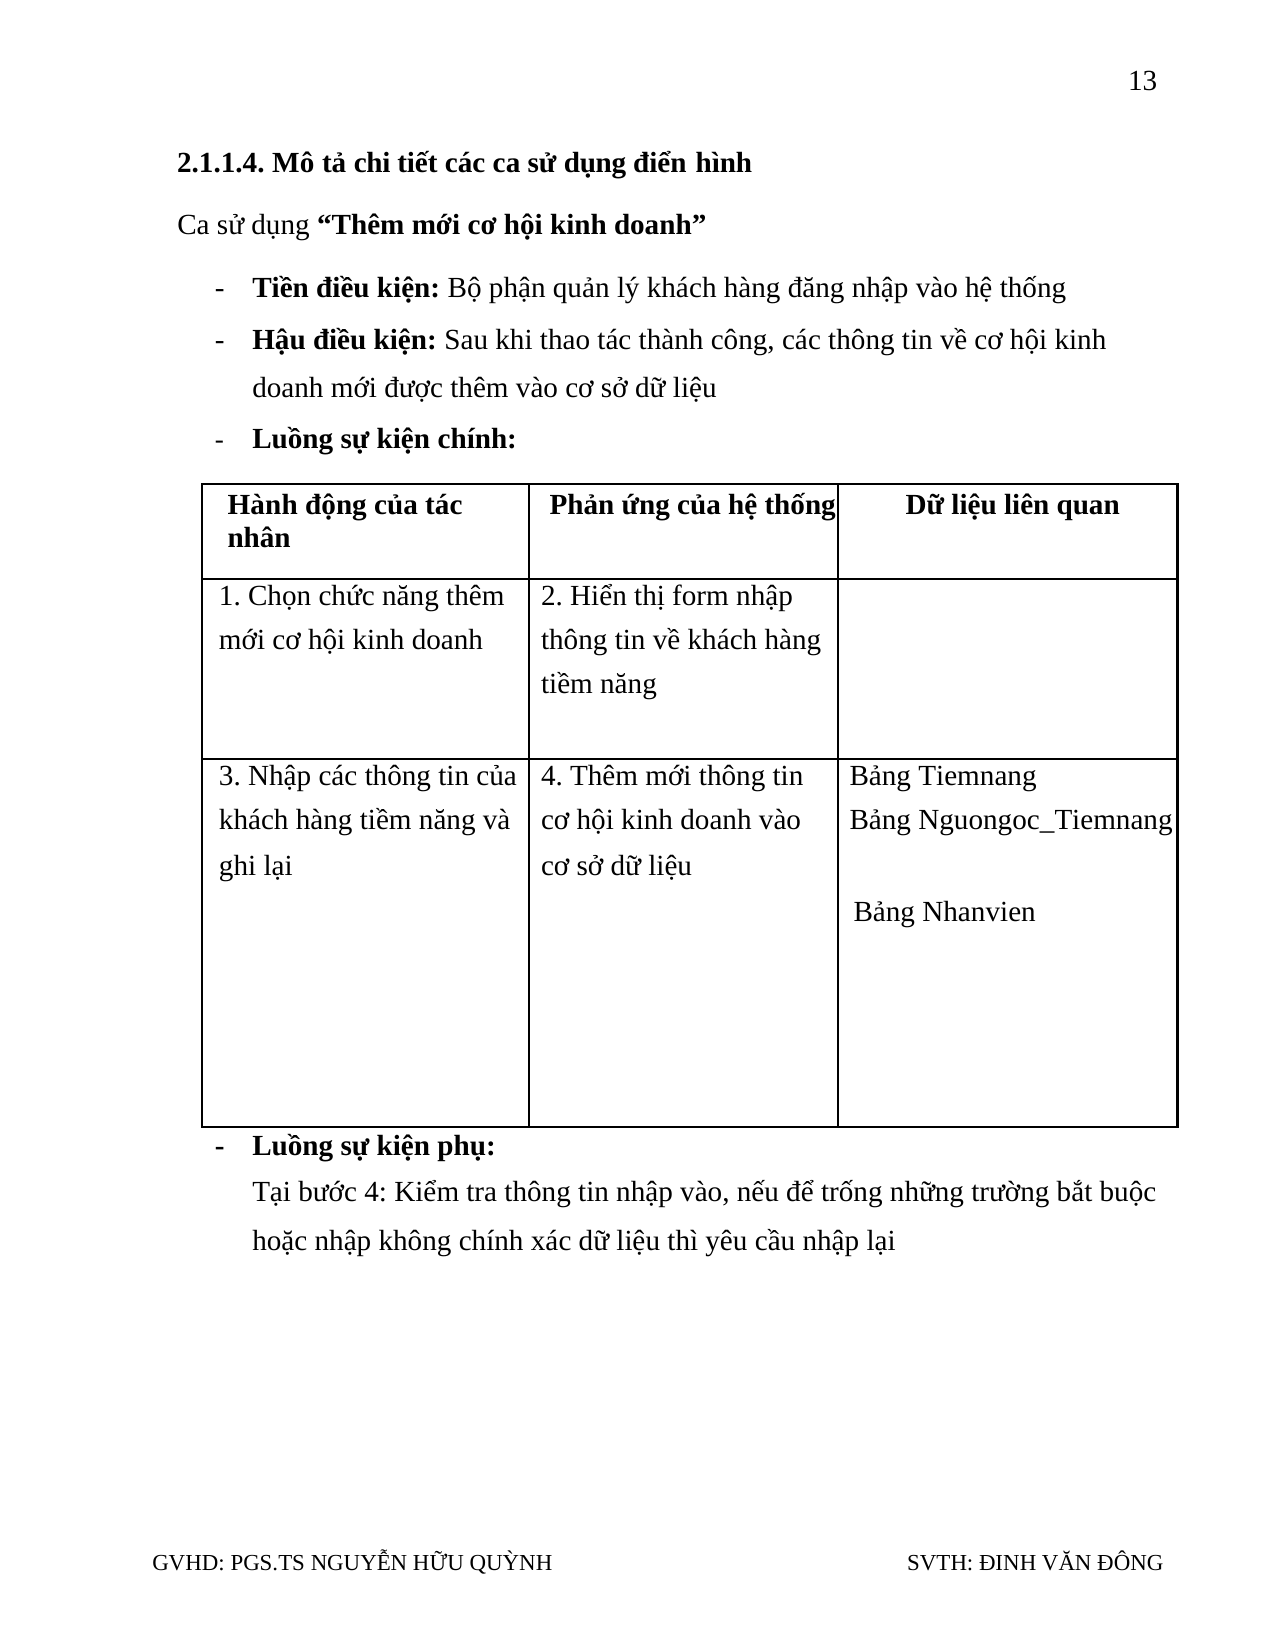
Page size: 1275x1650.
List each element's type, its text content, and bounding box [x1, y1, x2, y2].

table_header Dữ liệu liên quan [839, 485, 1176, 577]
table_header Hành động của tác nhân [203, 485, 528, 577]
table_cell [203, 660, 528, 758]
table_cell 4. Thêm mới thông tin [530, 760, 837, 797]
table_cell mới cơ hội kinh doanh [203, 616, 528, 659]
table_header Phản ứng của hệ thống [530, 485, 837, 577]
list Luồng sự kiện phụ: [214, 1128, 1223, 1162]
table_cell [839, 580, 1176, 758]
table_cell cơ sở dữ liệu [530, 843, 837, 1126]
table_cell 2. Hiển thị form nhập [530, 580, 837, 616]
table_cell Bảng Tiemnang [839, 760, 1176, 797]
text Ca sử dụng “Thêm mới cơ hội kinh doanh” [177, 207, 1223, 241]
table_cell tiềm năng [530, 660, 837, 758]
table_cell cơ hội kinh doanh vào [530, 797, 837, 842]
subtitle Luồng sự kiện chính: [214, 421, 1223, 455]
text Tại bước 4: Kiểm tra thông tin nhập vào, nếu để trống những trường bắt buộc hoặc nhập không chính xác dữ liệu thì yêu cầu nhập lại [252, 1174, 1190, 1257]
table_cell thông tin về khách hàng [530, 616, 837, 659]
table_cell ghi lại [203, 843, 528, 1126]
table_cell 1. Chọn chức năng thêm [203, 580, 528, 616]
table_cell 3. Nhập các thông tin của [203, 760, 528, 797]
table_cell khách hàng tiềm năng và [203, 797, 528, 842]
list Tiền điều kiện: Bộ phận quản lý khách hàng đăng nhập vào hệ thống [214, 271, 1223, 304]
table_cell Bảng Nguongoc_Tiemnang [839, 797, 1176, 842]
list Hậu điều kiện: Sau khi thao tác thành công, các thông tin về cơ hội kinh doanh mới được thêm vào cơ sở dữ liệu [214, 322, 1185, 404]
table_cell Bảng Nhanvien [839, 843, 1176, 1126]
subtitle Mô tả chi tiết các ca sử dụng điển hình [177, 145, 1223, 179]
